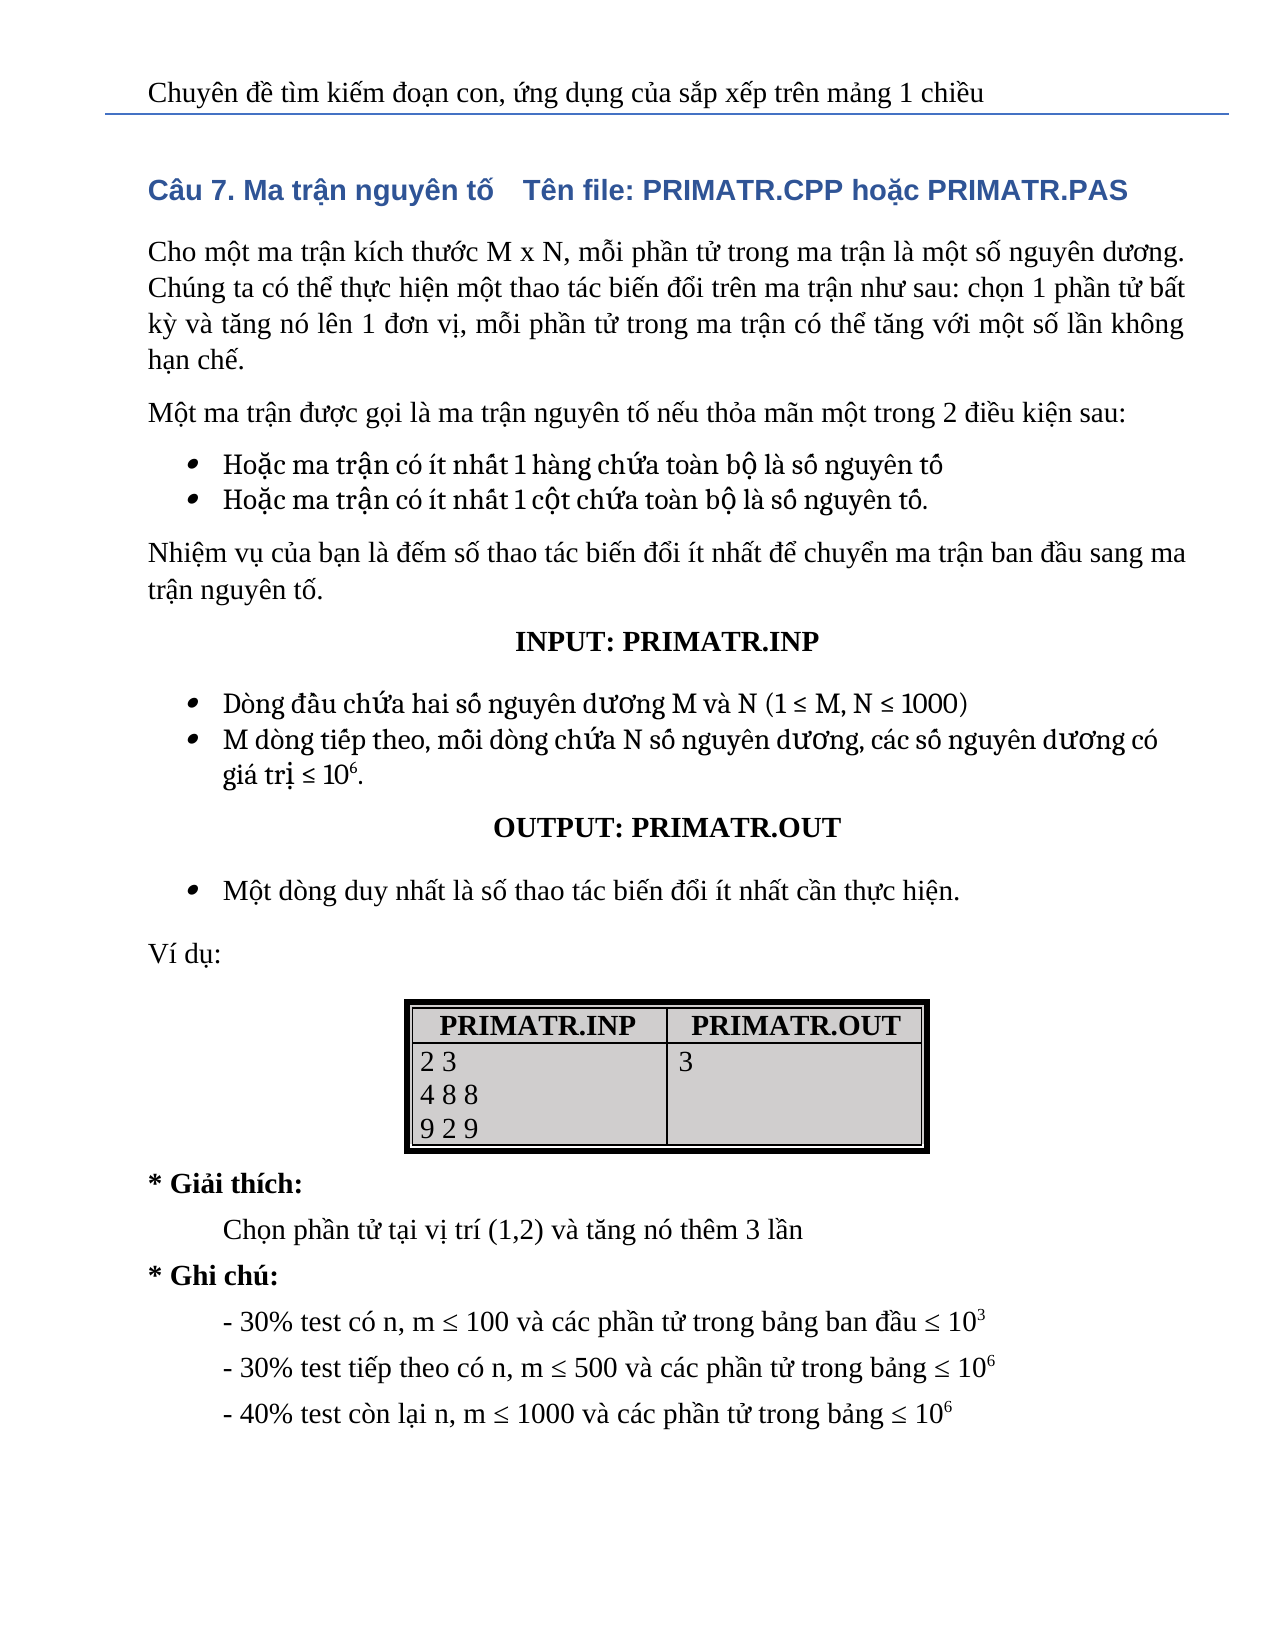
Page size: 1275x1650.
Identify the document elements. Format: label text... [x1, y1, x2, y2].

text INPUT: PRIMATR.INP [148, 624, 1186, 658]
text Nhiệm vụ của bạn là đếm số thao tác biến đổi ít nhất để chuyển ma trận ban đầu sang ma trận nguyên tố. [148, 536, 1186, 605]
subtitle Câu 7. Ma trận nguyên tố Tên file: PRIMATR.CPP hoặc PRIMATR.PAS [148, 173, 1186, 206]
text * Giải thích: [148, 1166, 1186, 1200]
text - 40% test còn lại n, m ≤ 1000 và các phần tử trong bảng ≤ 106 [148, 1396, 1186, 1430]
text - 30% test tiếp theo có n, m ≤ 500 và các phần tử trong bảng ≤ 106 [148, 1350, 1186, 1384]
list Một dòng duy nhất là số thao tác biến đổi ít nhất cần thực hiện. [185, 873, 1186, 907]
list Hoặc ma trận có ít nhất 1 hàng chứa toàn bộ là số nguyên tố [185, 448, 1186, 481]
text Chọn phần tử tại vị trí (1,2) và tăng nó thêm 3 lần [148, 1212, 1186, 1246]
table_cell 2 3 4 8 8 9 2 9 [413, 1044, 666, 1144]
table_header PRIMATR.INP [413, 1009, 666, 1042]
list Hoặc ma trận có ít nhất 1 cột chứa toàn bộ là số nguyên tố. [185, 483, 1186, 517]
text - 30% test có n, m ≤ 100 và các phần tử trong bảng ban đầu ≤ 103 [148, 1304, 1186, 1338]
text * Ghi chú: [148, 1258, 1186, 1292]
list M dòng tiếp theo, mỗi dòng chứa N số nguyên dương, các số nguyên dương có giá trị ≤ 106. [185, 723, 1186, 792]
table_cell 3 [668, 1044, 921, 1144]
text OUTPUT: PRIMATR.OUT [148, 811, 1186, 844]
table_header PRIMATR.OUT [668, 1009, 921, 1042]
list Dòng đầu chứa hai số nguyên dương M và N (1 ≤ M, N ≤ 1000) [185, 687, 1186, 721]
text Cho một ma trận kích thước M x N, mỗi phần tử trong ma trận là một số nguyên dương. Chúng ta có thể thực hiện một thao tác biến đổi trên ma trận như sau: chọn 1 phần tử bất kỳ và tăng nó lên 1 đơn vị, mỗi phần tử trong ma trận có thể tăng với một số lần không hạn chế. [148, 234, 1186, 376]
text Ví dụ: [148, 936, 1186, 970]
text Một ma trận được gọi là ma trận nguyên tố nếu thỏa mãn một trong 2 điều kiện sau: [148, 395, 1186, 429]
